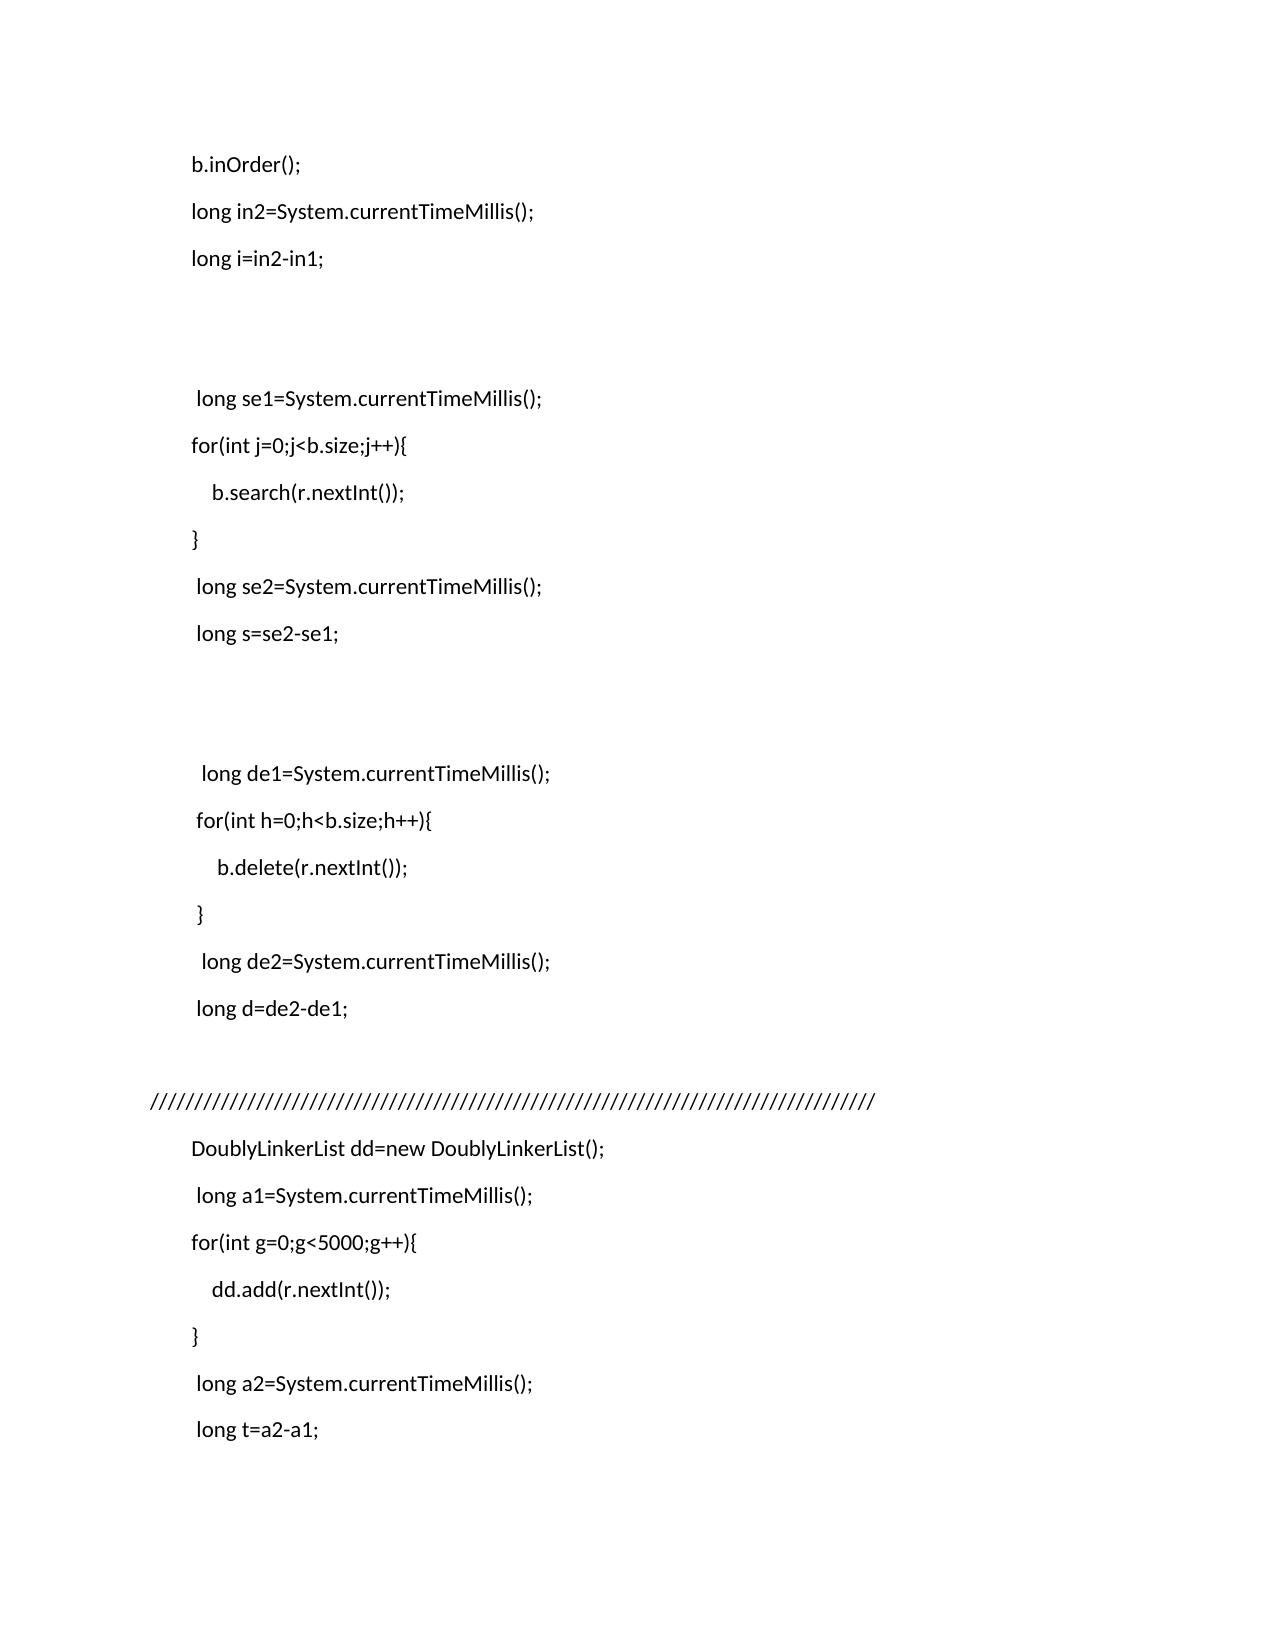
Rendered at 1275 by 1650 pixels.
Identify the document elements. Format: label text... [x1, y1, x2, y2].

text b.search(r.nextInt()); [150, 478, 1125, 506]
text } [150, 525, 1125, 553]
text long t=a2-a1; [150, 1416, 1125, 1444]
text long a2=System.currentTimeMillis(); [150, 1369, 1125, 1397]
text long d=de2-de1; [150, 994, 1125, 1022]
text long i=in2-in1; [150, 244, 1125, 272]
text DoublyLinkerList dd=new DoublyLinkerList(); [150, 1134, 1125, 1162]
text long de1=System.currentTimeMillis(); [150, 759, 1125, 787]
text long a1=System.currentTimeMillis(); [150, 1181, 1125, 1209]
text for(int g=0;g<5000;g++){ [150, 1228, 1125, 1256]
text long s=se2-se1; [150, 619, 1125, 647]
text b.inOrder(); [150, 150, 1125, 178]
text ////////////////////////////////////////////////////////////////////////////////// [150, 1087, 1125, 1116]
text long se1=System.currentTimeMillis(); [150, 384, 1125, 412]
text long de2=System.currentTimeMillis(); [150, 947, 1125, 975]
text long in2=System.currentTimeMillis(); [150, 197, 1125, 225]
text b.delete(r.nextInt()); [150, 853, 1125, 881]
text } [150, 900, 1125, 928]
text for(int h=0;h<b.size;h++){ [150, 806, 1125, 834]
text } [150, 1322, 1125, 1350]
text long se2=System.currentTimeMillis(); [150, 572, 1125, 600]
text dd.add(r.nextInt()); [150, 1275, 1125, 1303]
text for(int j=0;j<b.size;j++){ [150, 431, 1125, 459]
